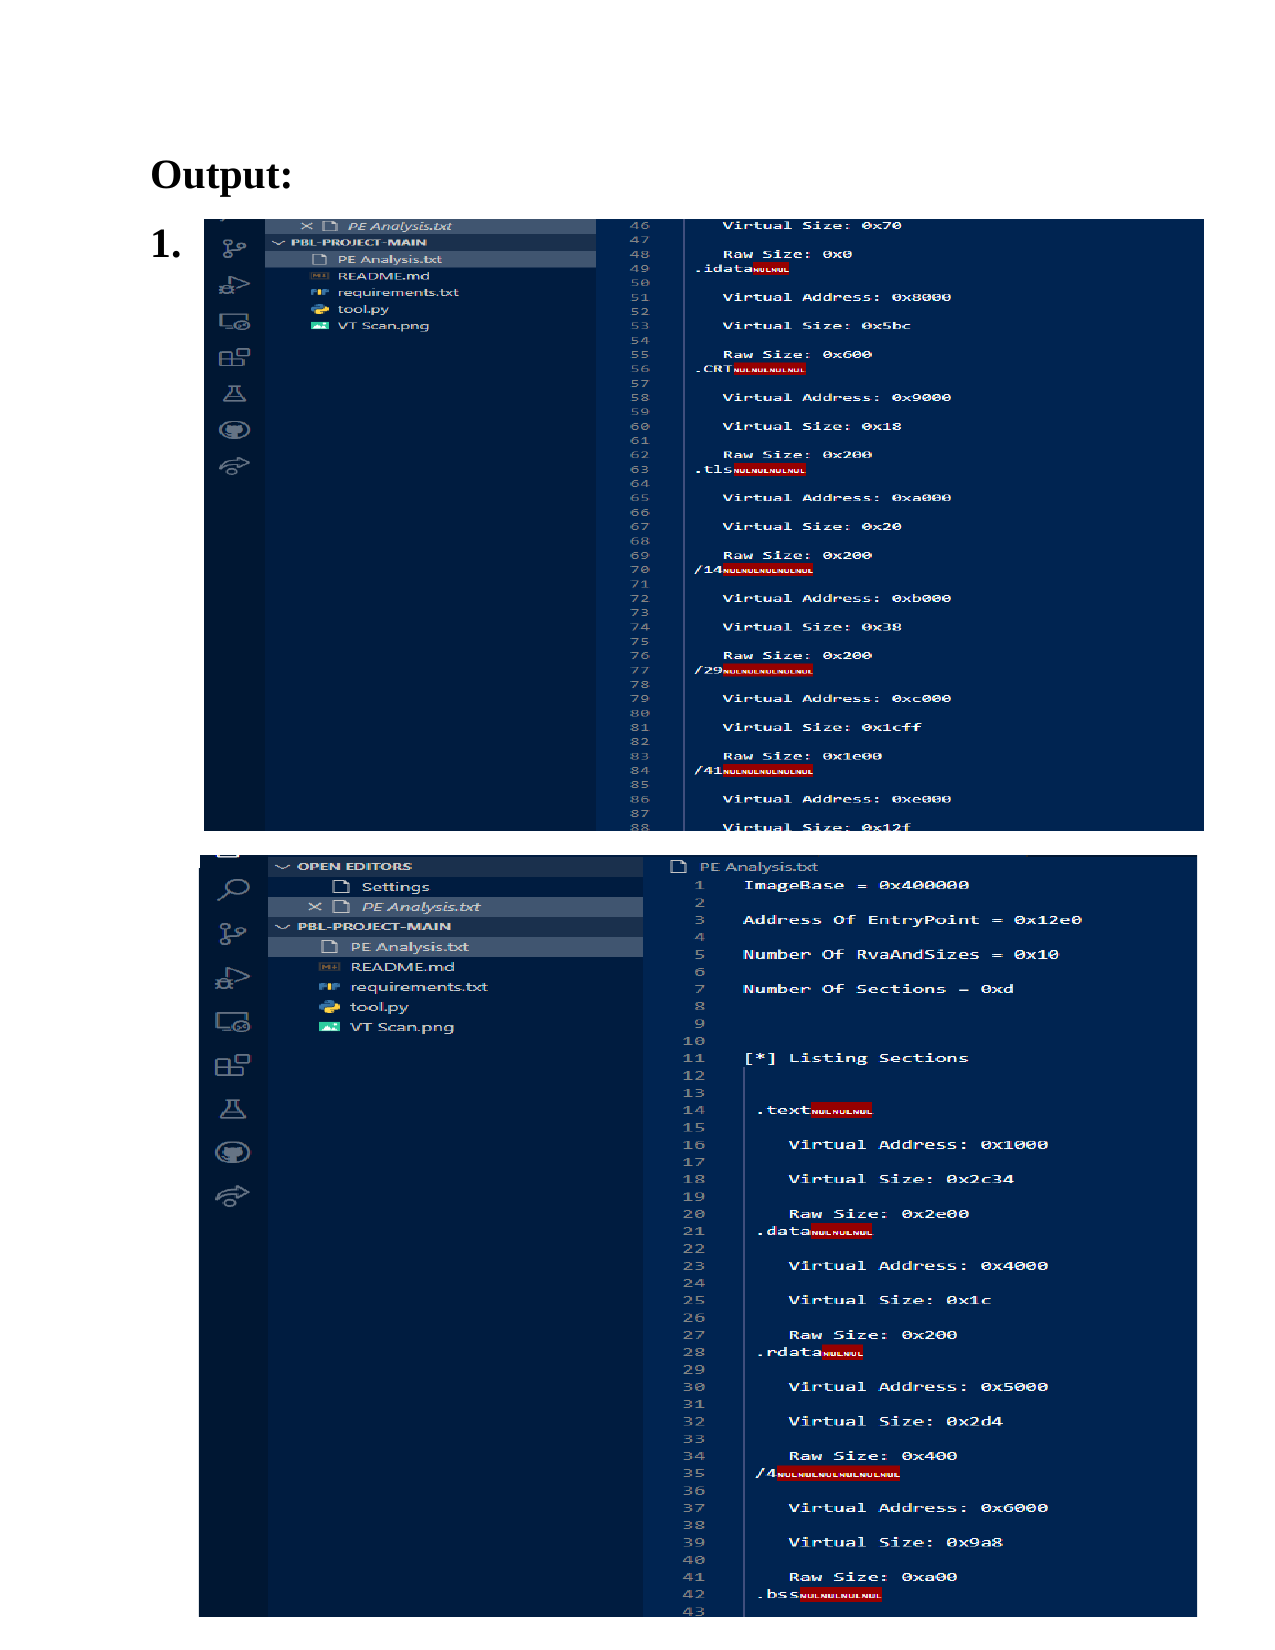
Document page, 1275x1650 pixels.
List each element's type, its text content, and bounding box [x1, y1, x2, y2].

picture [204, 219, 1204, 831]
text Output: [150, 150, 1125, 198]
text 1. [150, 218, 1125, 266]
picture [198, 855, 1198, 1617]
text 2. [150, 445, 1125, 892]
